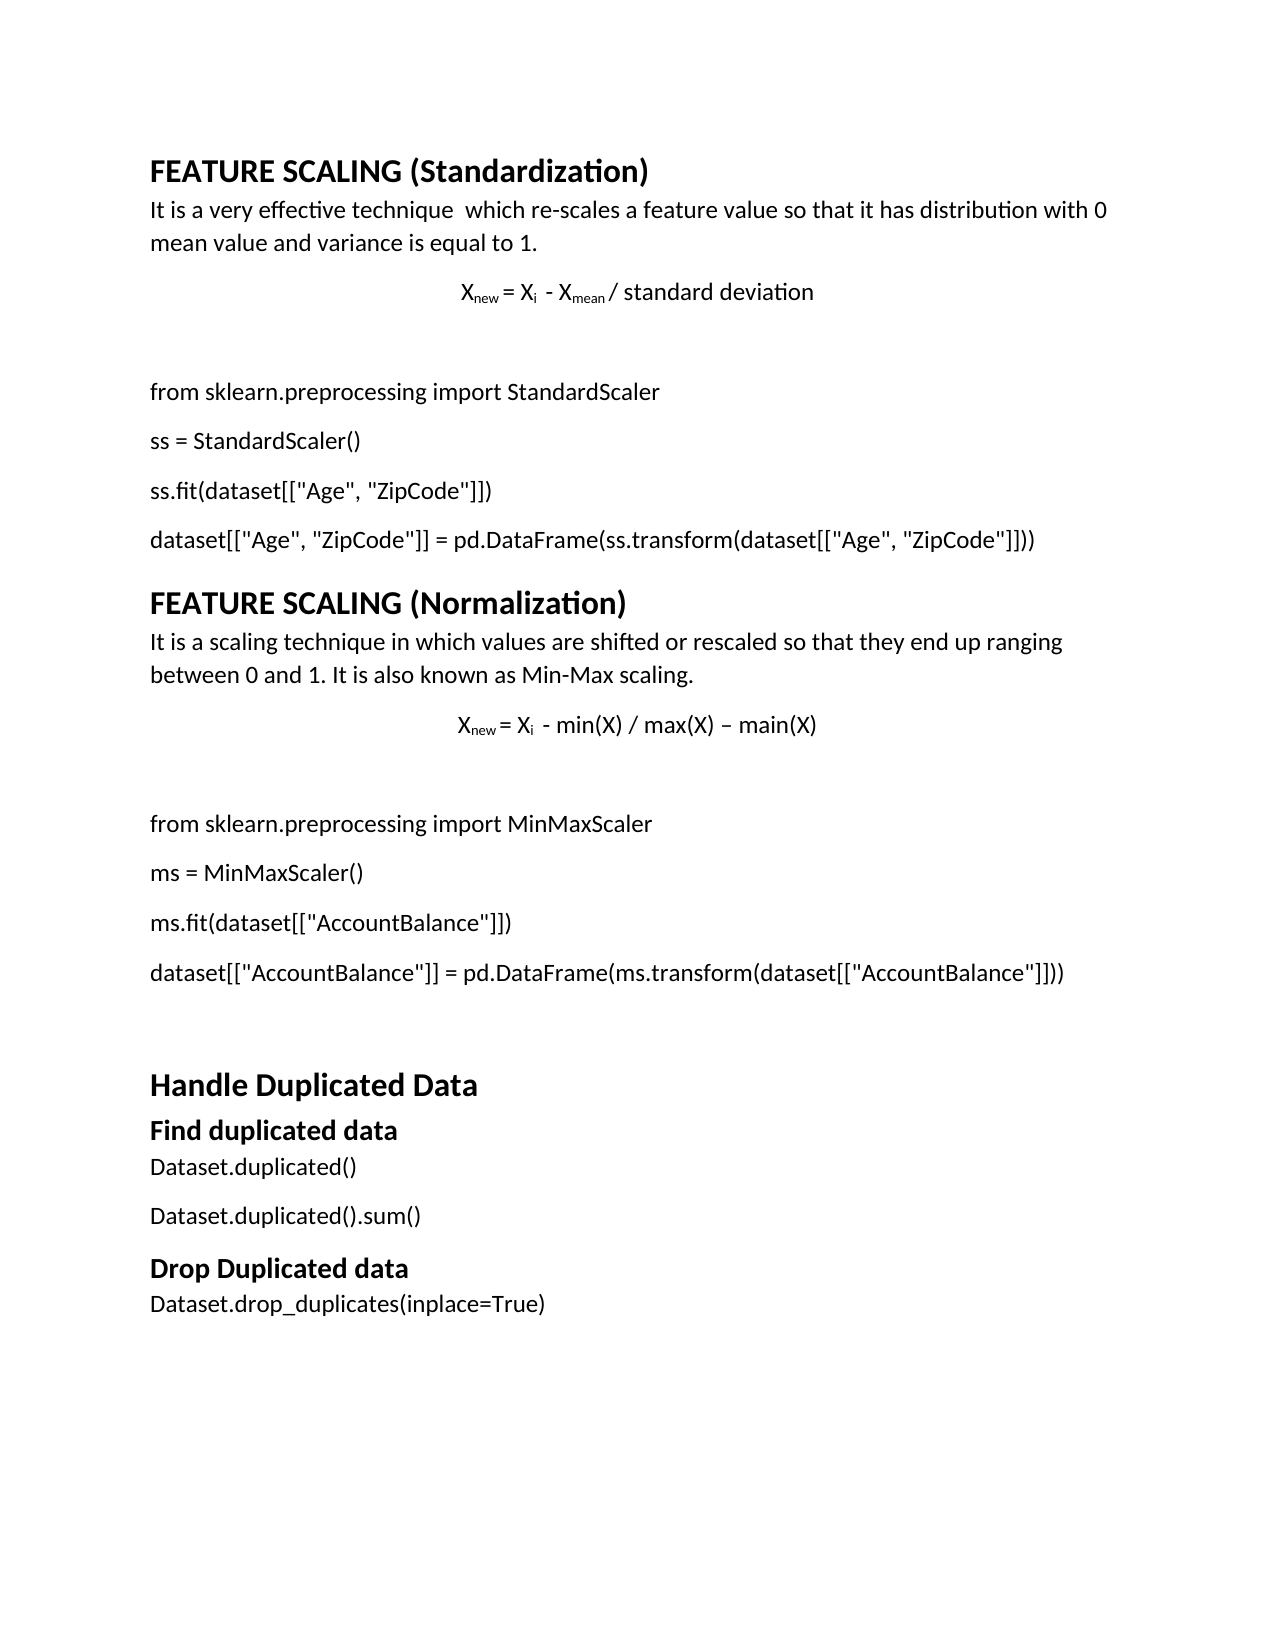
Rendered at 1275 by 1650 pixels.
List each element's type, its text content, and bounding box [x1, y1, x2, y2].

subtitle Handle Duplicated Data [150, 1064, 1125, 1105]
text from sklearn.preprocessing import MinMaxScaler [150, 808, 1125, 838]
text Xnew = Xi - min(X) / max(X) – main(X) [150, 709, 1125, 739]
text Dataset.duplicated().sum() [150, 1200, 1125, 1231]
text Dataset.drop_duplicates(inplace=True) [150, 1288, 1125, 1319]
text Dataset.duplicated() [150, 1151, 1125, 1181]
text ss.fit(dataset[["Age", "ZipCode"]]) [150, 475, 1125, 505]
subtitle Drop Duplicated data [150, 1250, 1125, 1286]
subtitle FEATURE SCALING (Normalization) [150, 582, 1125, 623]
text It is a scaling technique in which values are shifted or rescaled so that they end up ranging between 0 and 1. It is also known as Min-Max scaling. [150, 626, 1125, 690]
text dataset[["AccountBalance"]] = pd.DataFrame(ms.transform(dataset[["AccountBalance"]])) [150, 957, 1125, 987]
text It is a very effective technique which re-scales a feature value so that it has distribution with 0 mean value and variance is equal to 1. [150, 194, 1125, 257]
subtitle FEATURE SCALING (Standardization) [150, 150, 1125, 191]
text ss = StandardScaler() [150, 425, 1125, 456]
text dataset[["Age", "ZipCode"]] = pd.DataFrame(ss.transform(dataset[["Age", "ZipCode"]])) [150, 524, 1125, 555]
text from sklearn.preprocessing import StandardScaler [150, 376, 1125, 406]
text ms = MinMaxScaler() [150, 857, 1125, 888]
text ms.fit(dataset[["AccountBalance"]]) [150, 907, 1125, 938]
text Xnew = Xi - Xmean / standard deviation [150, 276, 1125, 307]
subtitle Find duplicated data [150, 1112, 1125, 1148]
